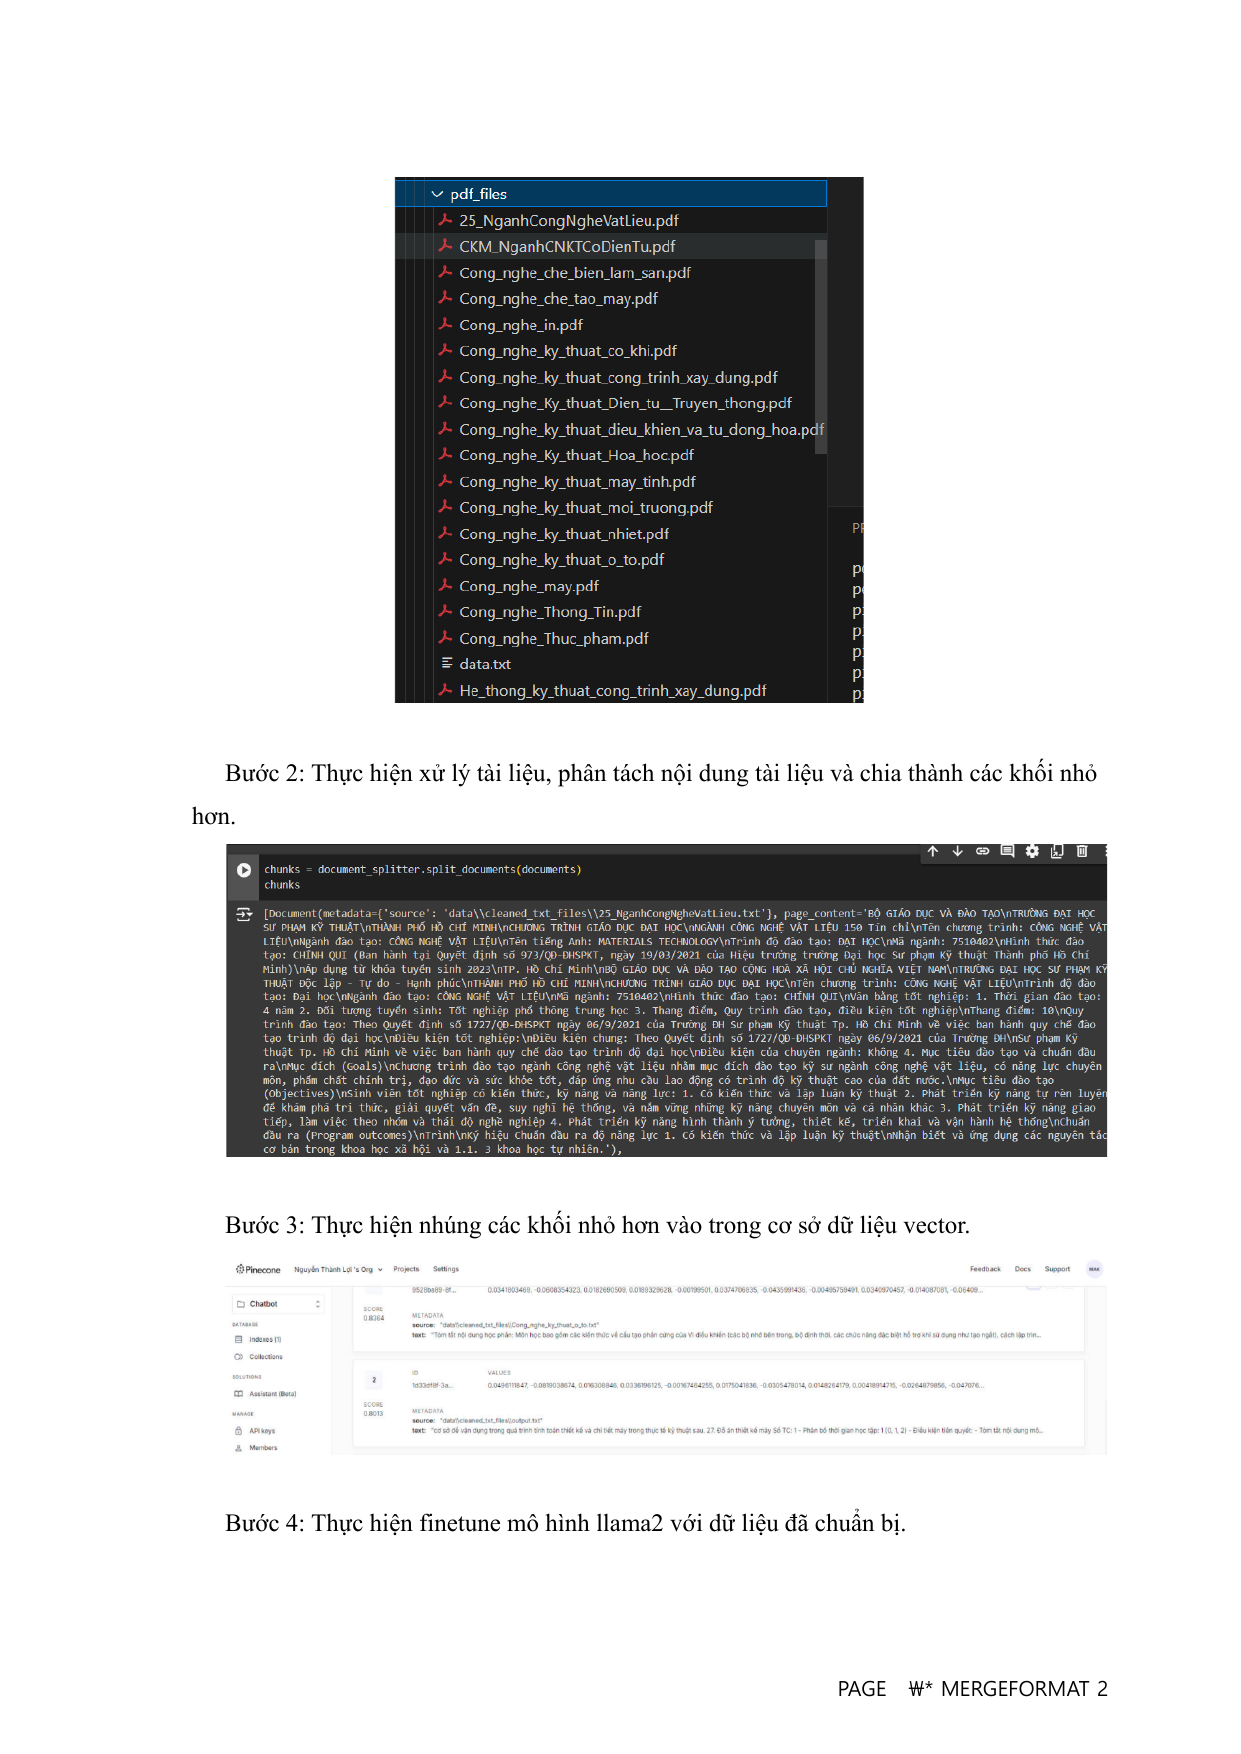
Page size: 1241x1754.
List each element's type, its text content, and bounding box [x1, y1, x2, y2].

picture [394, 177, 864, 703]
text Bước 3: Thực hiện nhúng các khối nhỏ hơn vào trong cơ sở dữ liệu vector. [192, 1210, 1108, 1239]
text Bước 4: Thực hiện finetune mô hình llama2 với dữ liệu đã chuẩn bị. [192, 1508, 1108, 1537]
picture [225, 1253, 1107, 1455]
picture [226, 844, 1108, 1157]
text Bước 2: Thực hiện xử lý tài liệu, phân tách nội dung tài liệu và chia thành các khối nhỏ hơn. [192, 758, 1108, 830]
